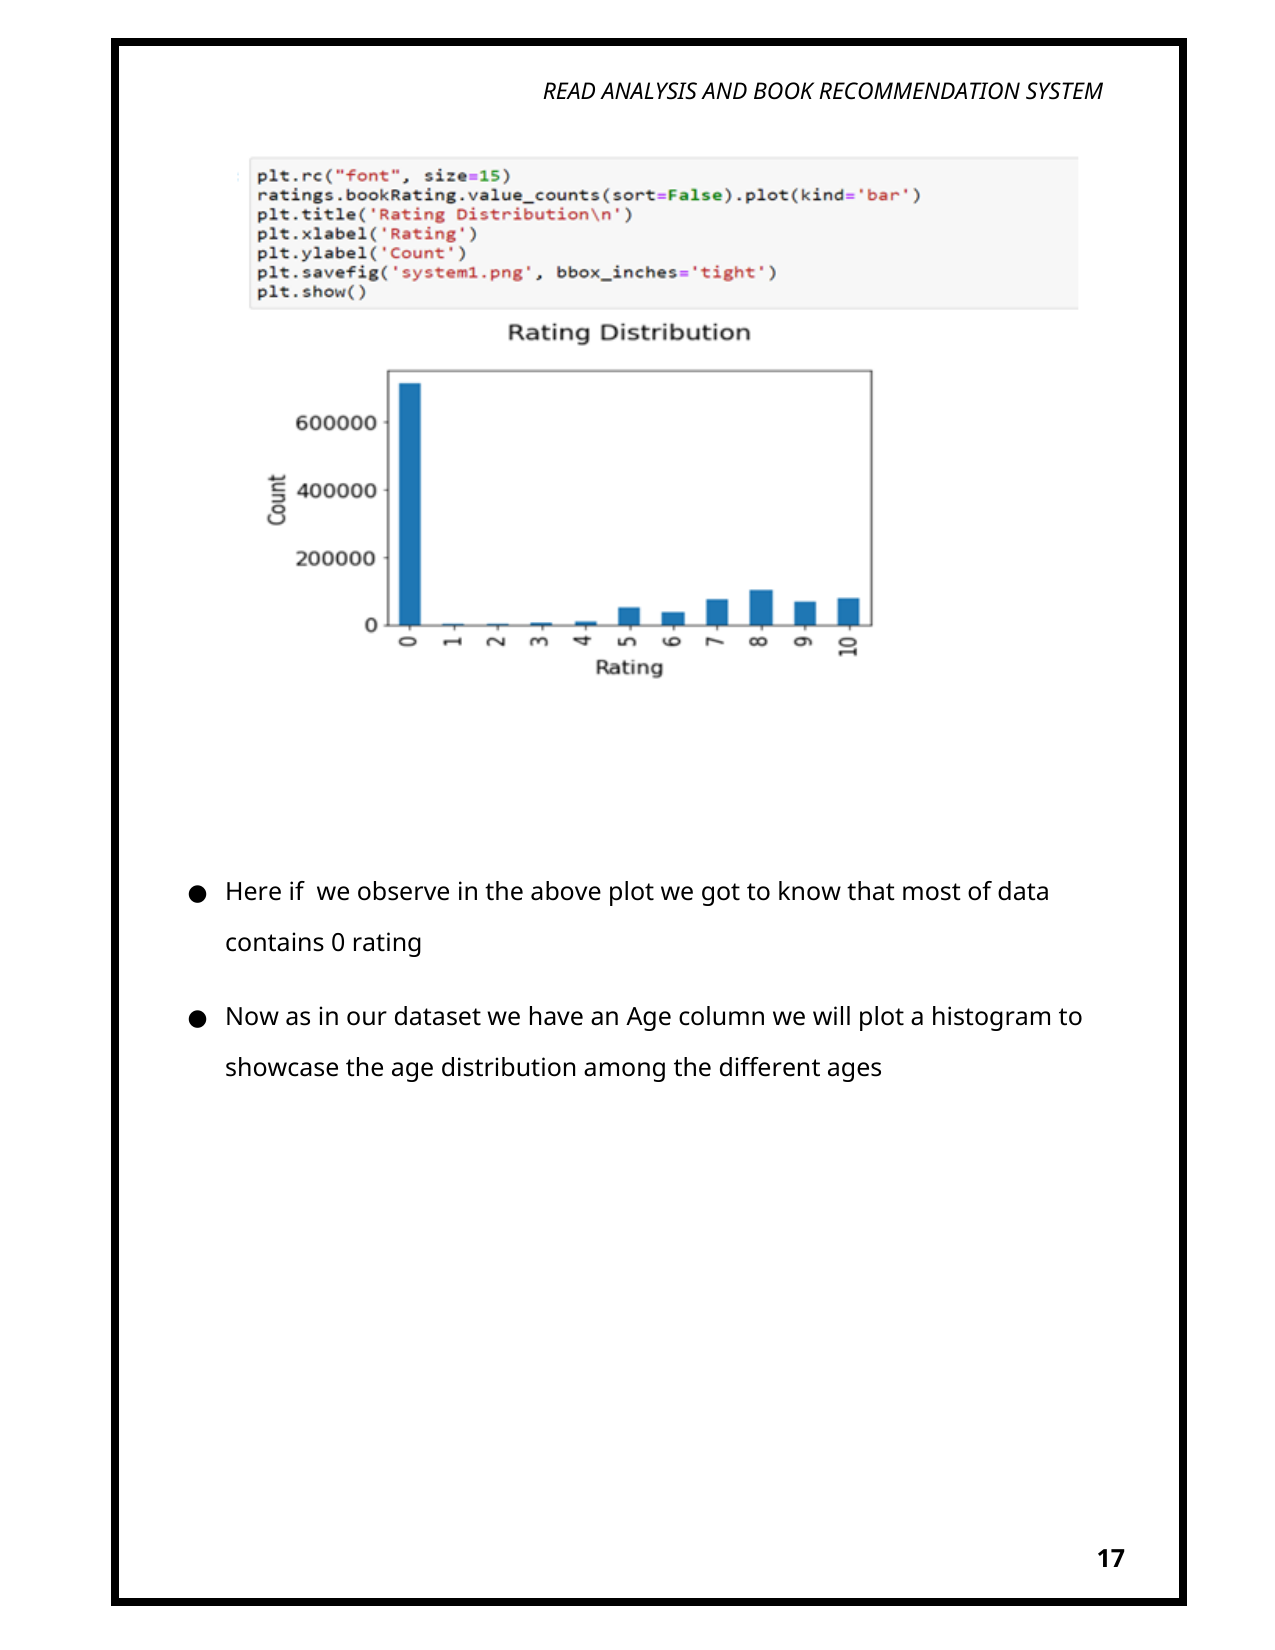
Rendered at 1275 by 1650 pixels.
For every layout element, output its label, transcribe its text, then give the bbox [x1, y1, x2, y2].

list Here if we observe in the above plot we got to know that most of data contains 0 rating [187, 874, 1125, 959]
list Now as in our dataset we have an Age column we will plot a histogram to showcase the age distribution among the different ages [187, 999, 1125, 1084]
picture [237, 150, 1079, 682]
